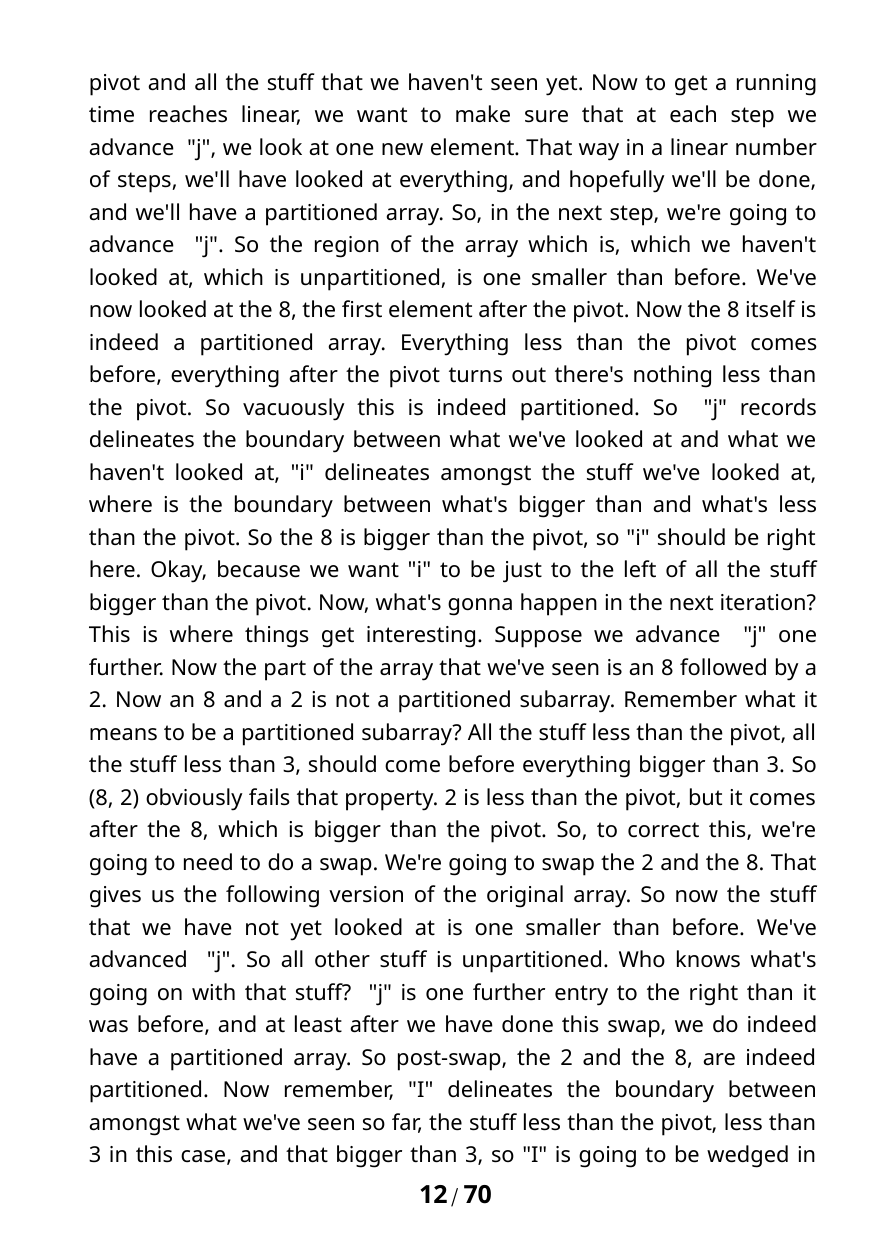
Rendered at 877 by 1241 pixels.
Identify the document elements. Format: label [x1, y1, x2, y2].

text [89, 65, 818, 1170]
